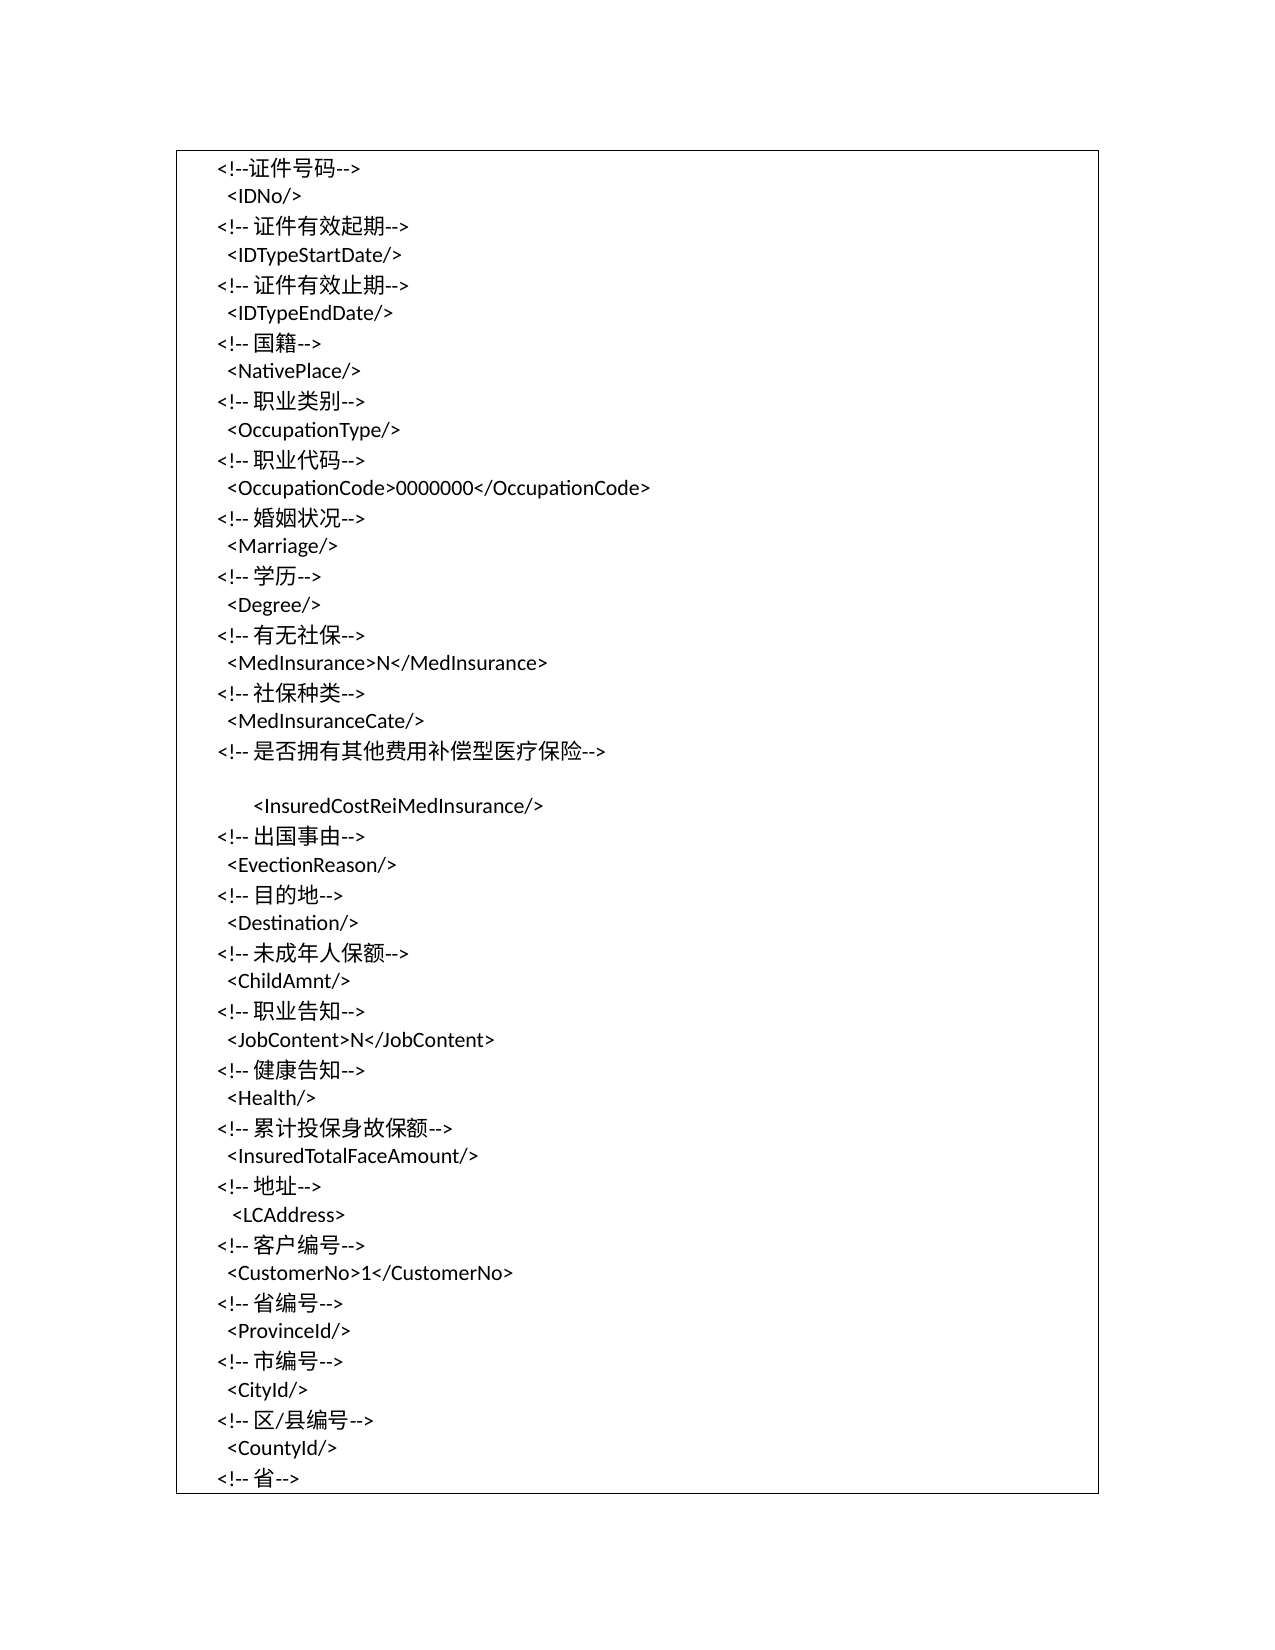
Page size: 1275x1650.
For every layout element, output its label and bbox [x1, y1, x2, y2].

table_header [177, 151, 1098, 1493]
